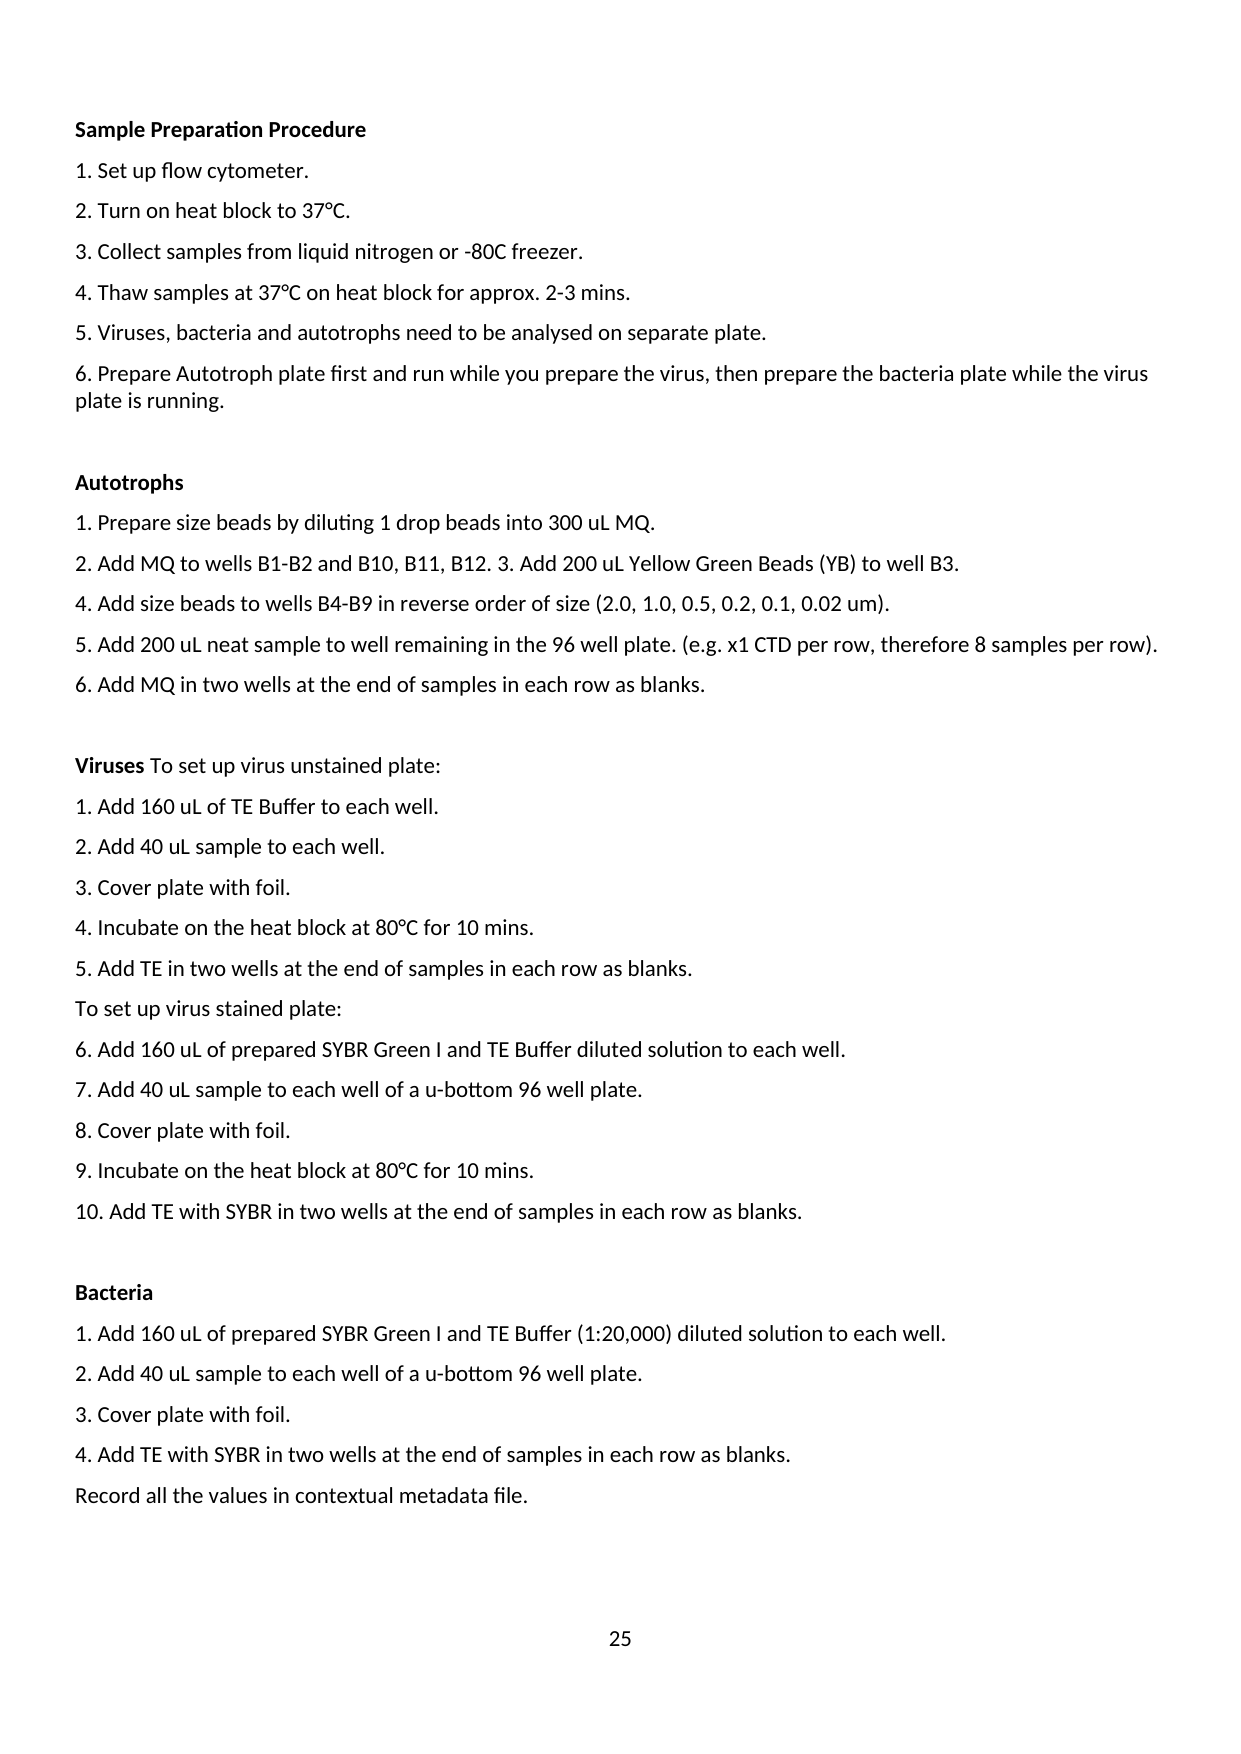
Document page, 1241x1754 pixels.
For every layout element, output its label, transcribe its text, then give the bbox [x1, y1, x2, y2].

text 5. Add 200 uL neat sample to well remaining in the 96 well plate. (e.g. x1 CTD per row, therefore 8 samples per row). [75, 630, 1165, 658]
text Bacteria [75, 1278, 1165, 1306]
text 2. Turn on heat block to 37°C. [75, 197, 1165, 224]
text 5. Add TE in two wells at the end of samples in each row as blanks. [75, 954, 1165, 982]
text 5. Viruses, bacteria and autotrophs need to be analysed on separate plate. [75, 318, 1165, 346]
text 6. Add MQ in two wells at the end of samples in each row as blanks. [75, 670, 1165, 698]
text 2. Add 40 uL sample to each well. [75, 832, 1165, 860]
text 3. Cover plate with foil. [75, 873, 1165, 901]
text 1. Add 160 uL of TE Buffer to each well. [75, 792, 1165, 820]
text 10. Add TE with SYBR in two wells at the end of samples in each row as blanks. [75, 1197, 1165, 1225]
text 1. Prepare size beads by diluting 1 drop beads into 300 uL MQ. [75, 508, 1165, 536]
text 3. Collect samples from liquid nitrogen or -80C freezer. [75, 237, 1165, 265]
text 4. Incubate on the heat block at 80°C for 10 mins. [75, 913, 1165, 941]
text 6. Prepare Autotroph plate first and run while you prepare the virus, then prepare the bacteria plate while the virus plate is running. [75, 359, 1165, 415]
text 9. Incubate on the heat block at 80°C for 10 mins. [75, 1157, 1165, 1184]
text To set up virus stained plate: [75, 994, 1165, 1022]
text 1. Add 160 uL of prepared SYBR Green I and TE Buffer (1:20,000) diluted solution to each well. [75, 1319, 1165, 1347]
text 7. Add 40 uL sample to each well of a u-bottom 96 well plate. [75, 1076, 1165, 1103]
text Viruses To set up virus unstained plate: [75, 751, 1165, 779]
text 4. Add size beads to wells B4-B9 in reverse order of size (2.0, 1.0, 0.5, 0.2, 0.1, 0.02 um). [75, 589, 1165, 617]
text 6. Add 160 uL of prepared SYBR Green I and TE Buffer diluted solution to each well. [75, 1035, 1165, 1063]
text Record all the values in contextual metadata file. [75, 1481, 1165, 1509]
text 4. Add TE with SYBR in two wells at the end of samples in each row as blanks. [75, 1440, 1165, 1468]
text 4. Thaw samples at 37°C on heat block for approx. 2-3 mins. [75, 278, 1165, 306]
text 2. Add 40 uL sample to each well of a u-bottom 96 well plate. [75, 1359, 1165, 1387]
text Sample Preparation Procedure [75, 116, 1165, 143]
text 1. Set up flow cytometer. [75, 156, 1165, 184]
text Autotrophs [75, 468, 1165, 496]
text 2. Add MQ to wells B1-B2 and B10, B11, B12. 3. Add 200 uL Yellow Green Beads (YB) to well B3. [75, 549, 1165, 577]
text 8. Cover plate with foil. [75, 1116, 1165, 1144]
text 3. Cover plate with foil. [75, 1400, 1165, 1428]
